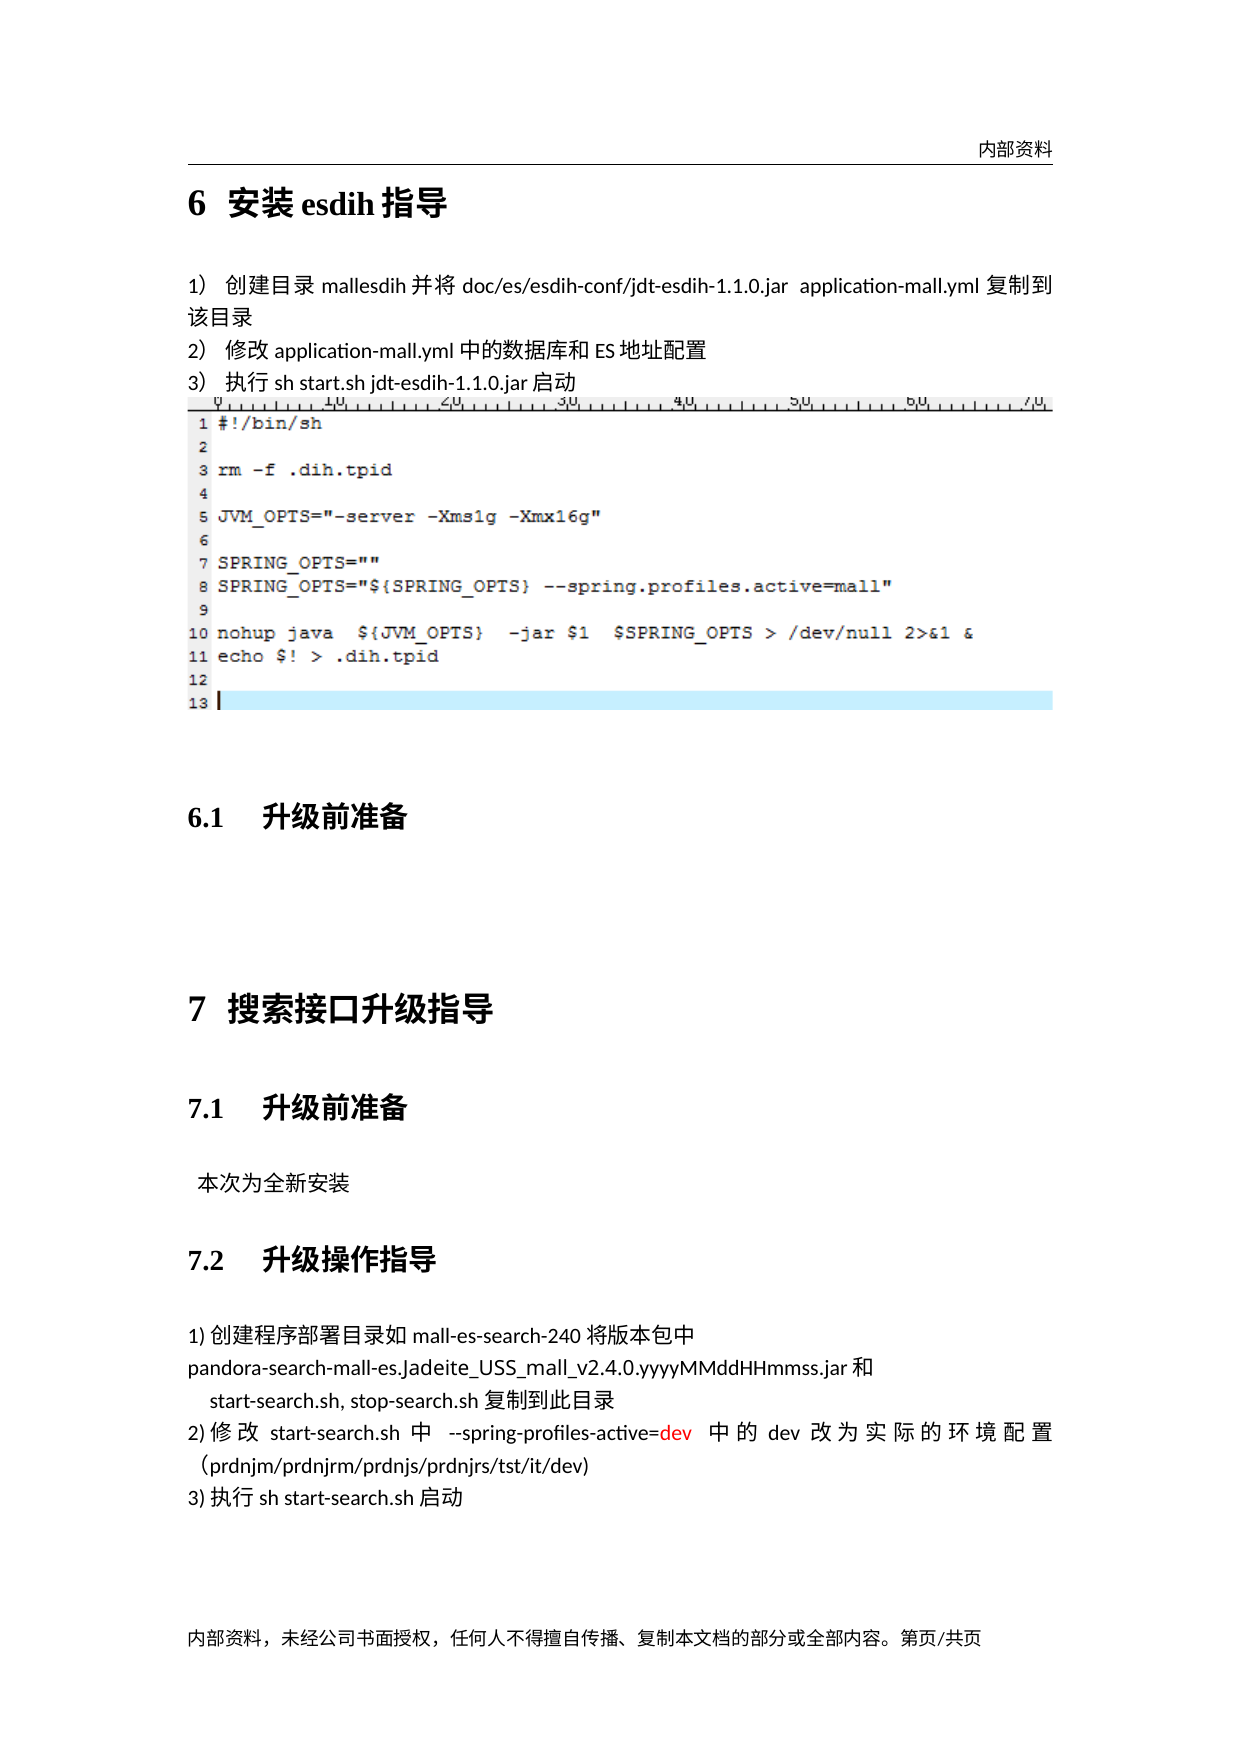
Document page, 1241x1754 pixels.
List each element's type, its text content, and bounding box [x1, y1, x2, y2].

subtitle 搜索接口升级指导 [187, 974, 1053, 1039]
list 执行 sh start-search.sh 启动 [187, 1480, 1053, 1512]
subtitle 升级前准备 [187, 1074, 1053, 1139]
list 创建程序部署目录如 mall-es-search-240 将版本包中 [187, 1317, 1053, 1350]
text pandora-search-mall-es.Jadeite_USS_mall_v2.4.0.yyyyMMddHHmmss.jar 和 [187, 1350, 1053, 1382]
subtitle 升级操作指导 [187, 1225, 1053, 1290]
picture [187, 397, 1053, 710]
text 本次为全新安装 [187, 1166, 1053, 1198]
list 创建目录 mallesdih并将 doc/es/esdih-conf/jdt-esdih-1.1.0.jar application-mall.yml 复制到该目录 [187, 267, 1053, 332]
list 修改 application-mall.yml 中的数据库和ES地址配置 [187, 332, 1053, 365]
list 执行 sh start.sh jdt-esdih-1.1.0.jar 启动 [187, 365, 1053, 397]
subtitle 安装esdih指导 [187, 168, 1053, 233]
text start-search.sh, stop-search.sh 复制到此目录 [187, 1382, 1053, 1415]
subtitle 升级前准备 [187, 782, 1053, 847]
list 修改start-search.sh中 --spring-profiles-active=dev 中的dev改为实际的环境配置（prdnjm/prdnjrm/prdnjs/prdnjrs/tst/it/dev) [187, 1415, 1053, 1480]
